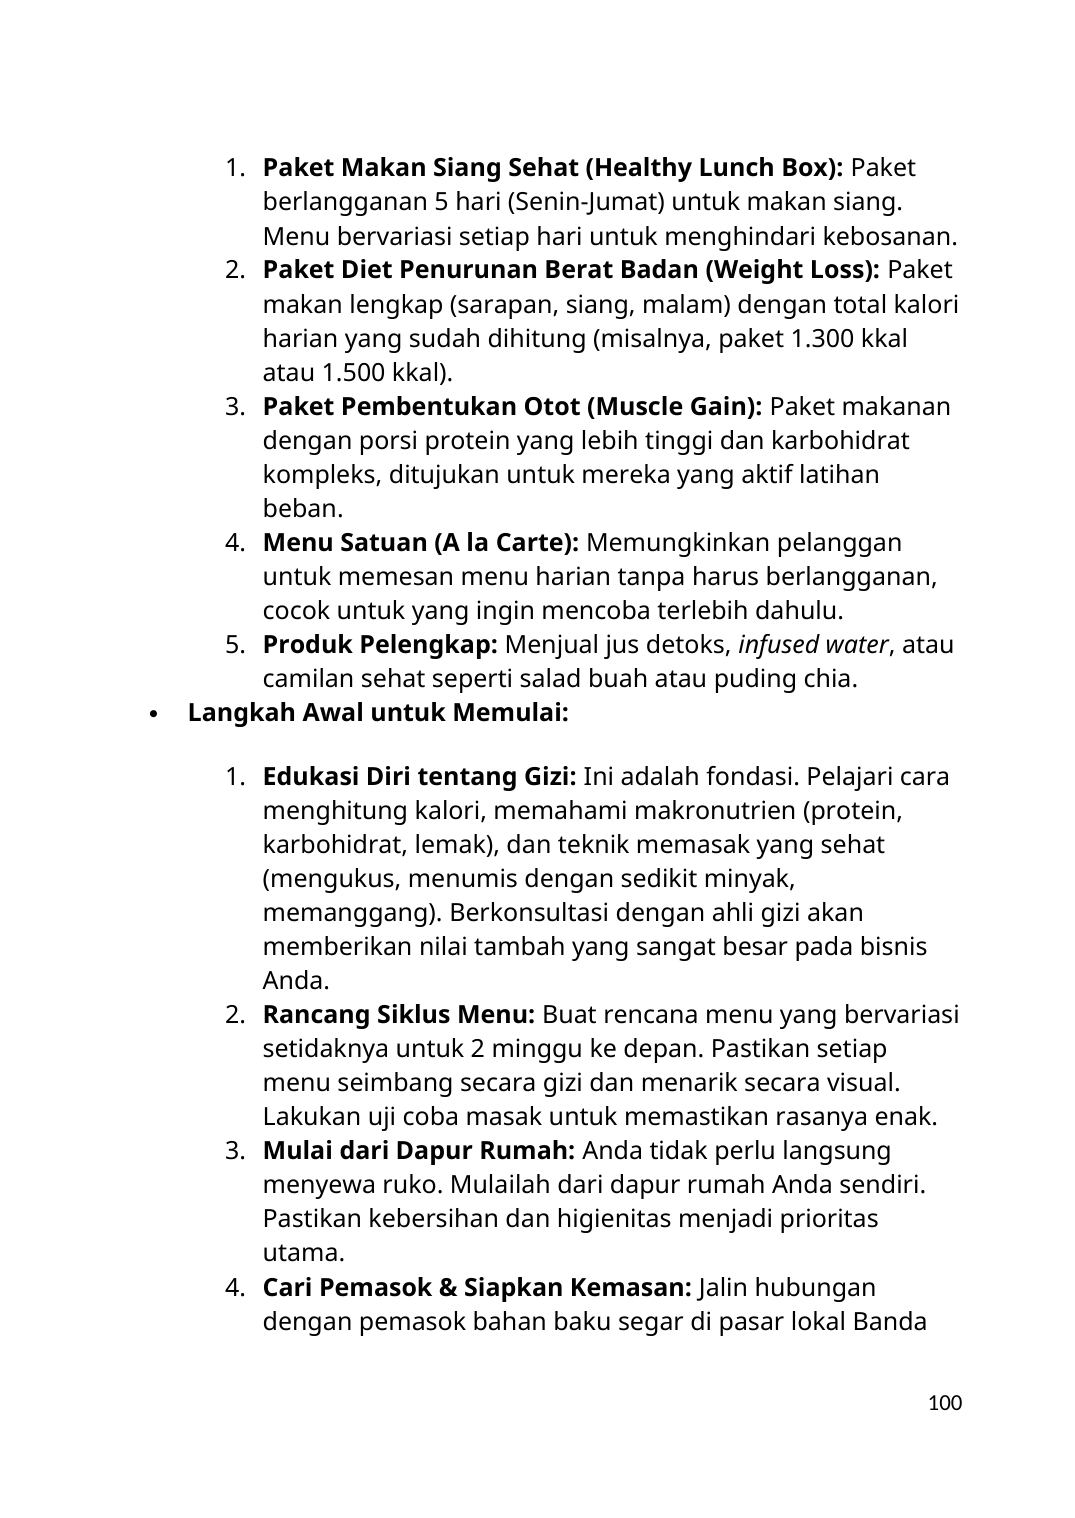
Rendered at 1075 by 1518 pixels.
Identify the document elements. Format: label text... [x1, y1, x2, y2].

list Paket Pembentukan Otot (Muscle Gain): Paket makanan dengan porsi protein yang lebih tinggi dan karbohidrat kompleks, ditujukan untuk mereka yang aktif latihan beban. [225, 388, 962, 525]
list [225, 1269, 962, 1337]
list Menu Satuan (A la Carte): Memungkinkan pelanggan untuk memesan menu harian tanpa harus berlangganan, cocok untuk yang ingin mencoba terlebih dahulu. [225, 525, 962, 627]
list Paket Diet Penurunan Berat Badan (Weight Loss): Paket makan lengkap (sarapan, siang, malam) dengan total kalori harian yang sudah dihitung (misalnya, paket 1.300 kkal atau 1.500 kkal). [225, 252, 962, 388]
list Paket Makan Siang Sehat (Healthy Lunch Box): Paket berlangganan 5 hari (Senin-Jumat) untuk makan siang. Menu bervariasi setiap hari untuk menghindari kebosanan. [225, 150, 962, 252]
list Rancang Siklus Menu: Buat rencana menu yang bervariasi setidaknya untuk 2 minggu ke depan. Pastikan setiap menu seimbang secara gizi dan menarik secara visual. Lakukan uji coba masak untuk memastikan rasanya enak. [225, 997, 962, 1133]
list Edukasi Diri tentang Gizi: Ini adalah fondasi. Pelajari cara menghitung kalori, memahami makronutrien (protein, karbohidrat, lemak), dan teknik memasak yang sehat (mengukus, menumis dengan sedikit minyak, memanggang). Berkonsultasi dengan ahli gizi akan memberikan nilai tambah yang sangat besar pada bisnis Anda. [225, 758, 962, 997]
list Mulai dari Dapur Rumah: Anda tidak perlu langsung menyewa ruko. Mulailah dari dapur rumah Anda sendiri. Pastikan kebersihan dan higienitas menjadi prioritas utama. [225, 1133, 962, 1269]
list Produk Pelengkap: Menjual jus detoks, infused water, atau camilan sehat seperti salad buah atau puding chia. [225, 627, 962, 695]
list Langkah Awal untuk Memulai: [150, 695, 962, 729]
